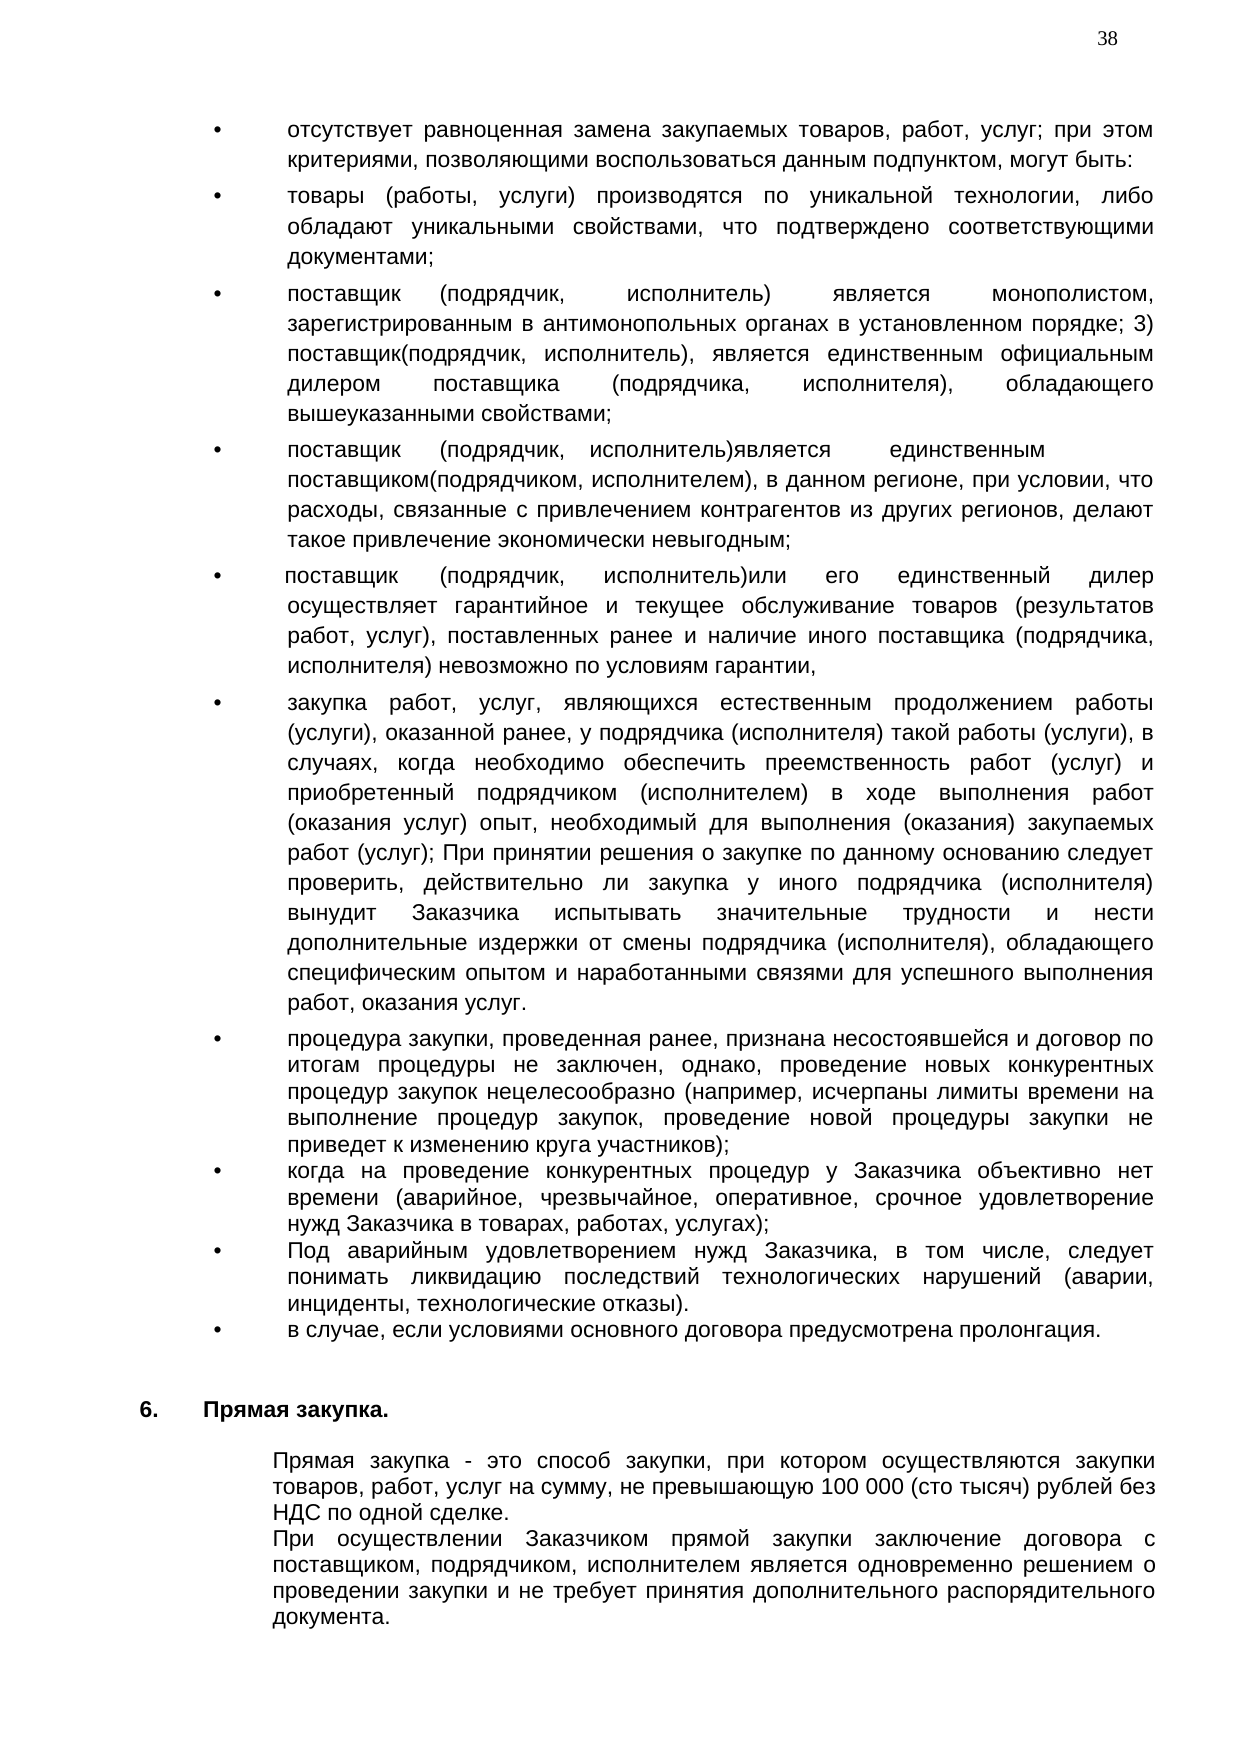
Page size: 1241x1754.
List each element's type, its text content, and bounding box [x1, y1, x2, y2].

list поставщик (подрядчик, исполнитель) является монополистом, зарегистрированным в антимонопольных органах в установленном порядке; 3) поставщик(подрядчик, исполнитель), является единственным официальным дилером поставщика (подрядчика, исполнителя), обладающего вышеуказанными свойствами; [213, 277, 1154, 427]
text Прямая закупка - это способ закупки, при котором осуществляются закупки товаров, работ, услуг на сумму, не превышающую 100 000 (сто тысяч) рублей без НДС по одной сделке. [272, 1447, 1156, 1526]
list отсутствует равноценная замена закупаемых товаров, работ, услуг; при этом критериями, позволяющими воспользоваться данным подпунктом, могут быть: [213, 113, 1154, 173]
list процедура закупки, проведенная ранее, признана несостоявшейся и договор по итогам процедуры не заключен, однако, проведение новых конкурентных процедур закупок нецелесообразно (например, исчерпаны лимиты времени на выполнение процедур закупок, проведение новой процедуры закупки не приведет к изменению круга участников); [213, 1025, 1154, 1158]
list поставщик (подрядчик, исполнитель)или его единственный дилер осуществляет гарантийное и текущее обслуживание товаров (результатов работ, услуг), поставленных ранее и наличие иного поставщика (подрядчика, исполнителя) невозможно по условиям гарантии, [213, 560, 1154, 680]
list закупка работ, услуг, являющихся естественным продолжением работы (услуги), оказанной ранее, у подрядчика (исполнителя) такой работы (услуги), в случаях, когда необходимо обеспечить преемственность работ (услуг) и приобретенный подрядчиком (исполнителем) в ходе выполнения работ (оказания услуг) опыт, необходимый для выполнения (оказания) закупаемых работ (услуг); При принятии решения о закупке по данному основанию следует проверить, действительно ли закупка у иного подрядчика (исполнителя) вынудит Заказчика испытывать значительные трудности и нести дополнительные издержки от смены подрядчика (исполнителя), обладающего специфическим опытом и наработанными связями для успешного выполнения работ, оказания услуг. [213, 686, 1154, 1016]
list товары (работы, услуги) производятся по уникальной технологии, либо обладают уникальными свойствами, что подтверждено соответствующими документами; [213, 179, 1154, 271]
list поставщик (подрядчик, исполнитель)является единственным поставщиком(подрядчиком, исполнителем), в данном регионе, при условии, что расходы, связанные с привлечением контрагентов из других регионов, делают такое привлечение экономически невыгодным; [213, 434, 1154, 554]
list Прямая закупка. [139, 1396, 1156, 1422]
list когда на проведение конкурентных процедур у Заказчика объективно нет времени (аварийное, чрезвычайное, оперативное, срочное удовлетворение нужд Заказчика в товарах, работах, услугах); [213, 1158, 1154, 1237]
text При осуществлении Заказчиком прямой закупки заключение договора с поставщиком, подрядчиком, исполнителем является одновременно решением о проведении закупки и не требует принятия дополнительного распорядительного документа. [272, 1526, 1156, 1630]
list Под аварийным удовлетворением нужд Заказчика, в том числе, следует понимать ликвидацию последствий технологических нарушений (аварии, инциденты, технологические отказы). [213, 1237, 1154, 1316]
list в случае, если условиями основного договора предусмотрена пролонгация. [213, 1316, 1156, 1343]
